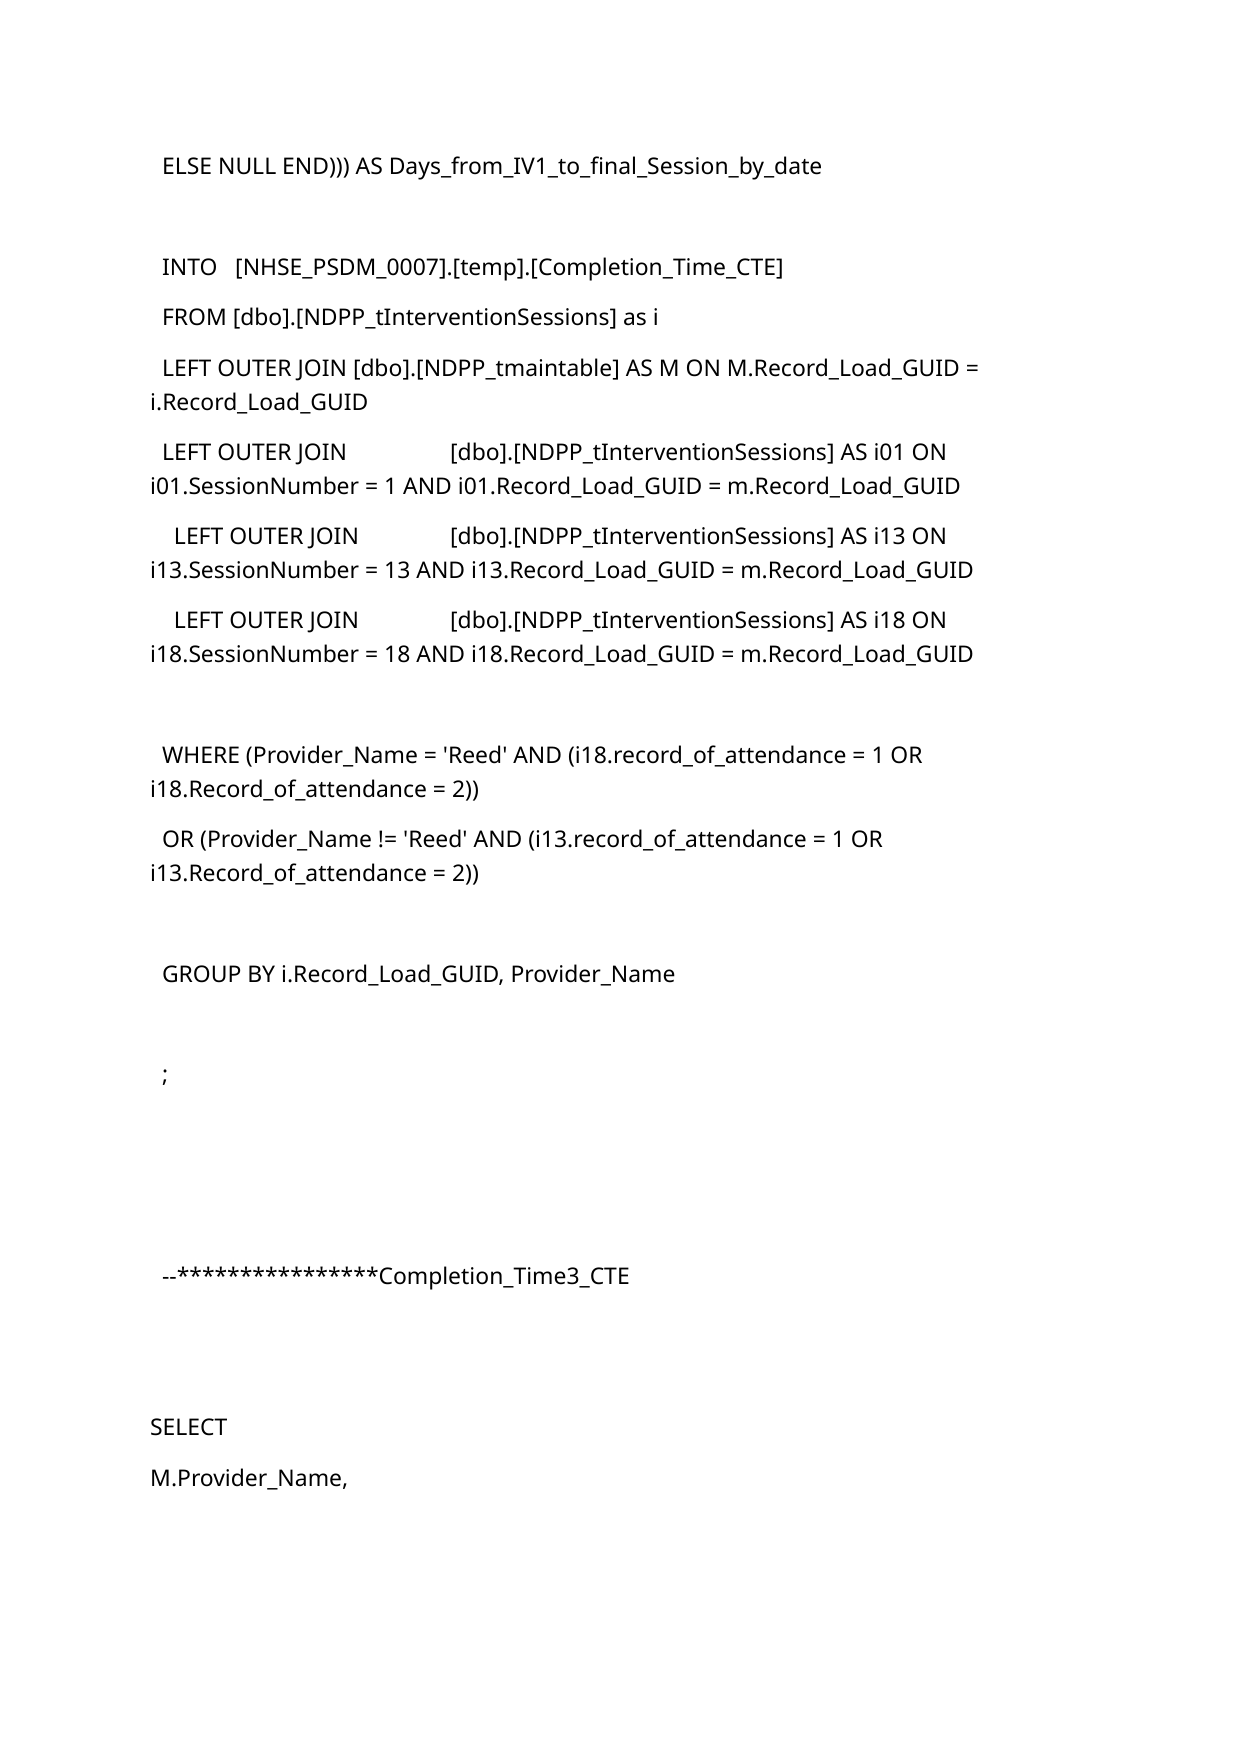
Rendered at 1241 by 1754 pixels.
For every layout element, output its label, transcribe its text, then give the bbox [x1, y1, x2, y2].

text OR (Provider_Name != 'Reed' AND (i13.record_of_attendance = 1 OR i13.Record_of_attendance = 2)) [150, 823, 1090, 888]
text LEFT OUTER JOIN [dbo].[NDPP_tmaintable] AS M ON M.Record_Load_GUID = i.Record_Load_GUID [150, 352, 1090, 417]
text --****************Completion_Time3_CTE [150, 1260, 1090, 1291]
text M.Provider_Name, [150, 1462, 1090, 1493]
text LEFT OUTER JOIN [dbo].[NDPP_tInterventionSessions] AS i01 ON i01.SessionNumber = 1 AND i01.Record_Load_GUID = m.Record_Load_GUID [150, 436, 1090, 501]
text ; [150, 1058, 1090, 1089]
text WHERE (Provider_Name = 'Reed' AND (i18.record_of_attendance = 1 OR i18.Record_of_attendance = 2)) [150, 739, 1090, 804]
text LEFT OUTER JOIN [dbo].[NDPP_tInterventionSessions] AS i13 ON i13.SessionNumber = 13 AND i13.Record_Load_GUID = m.Record_Load_GUID [150, 520, 1090, 585]
text ELSE NULL END))) AS Days_from_IV1_to_final_Session_by_date [150, 150, 1090, 181]
text FROM [dbo].[NDPP_tInterventionSessions] as i [150, 301, 1090, 332]
text LEFT OUTER JOIN [dbo].[NDPP_tInterventionSessions] AS i18 ON i18.SessionNumber = 18 AND i18.Record_Load_GUID = m.Record_Load_GUID [150, 604, 1090, 669]
text SELECT [150, 1411, 1090, 1442]
text INTO [NHSE_PSDM_0007].[temp].[Completion_Time_CTE] [150, 251, 1090, 282]
text GROUP BY i.Record_Load_GUID, Provider_Name [150, 957, 1090, 989]
